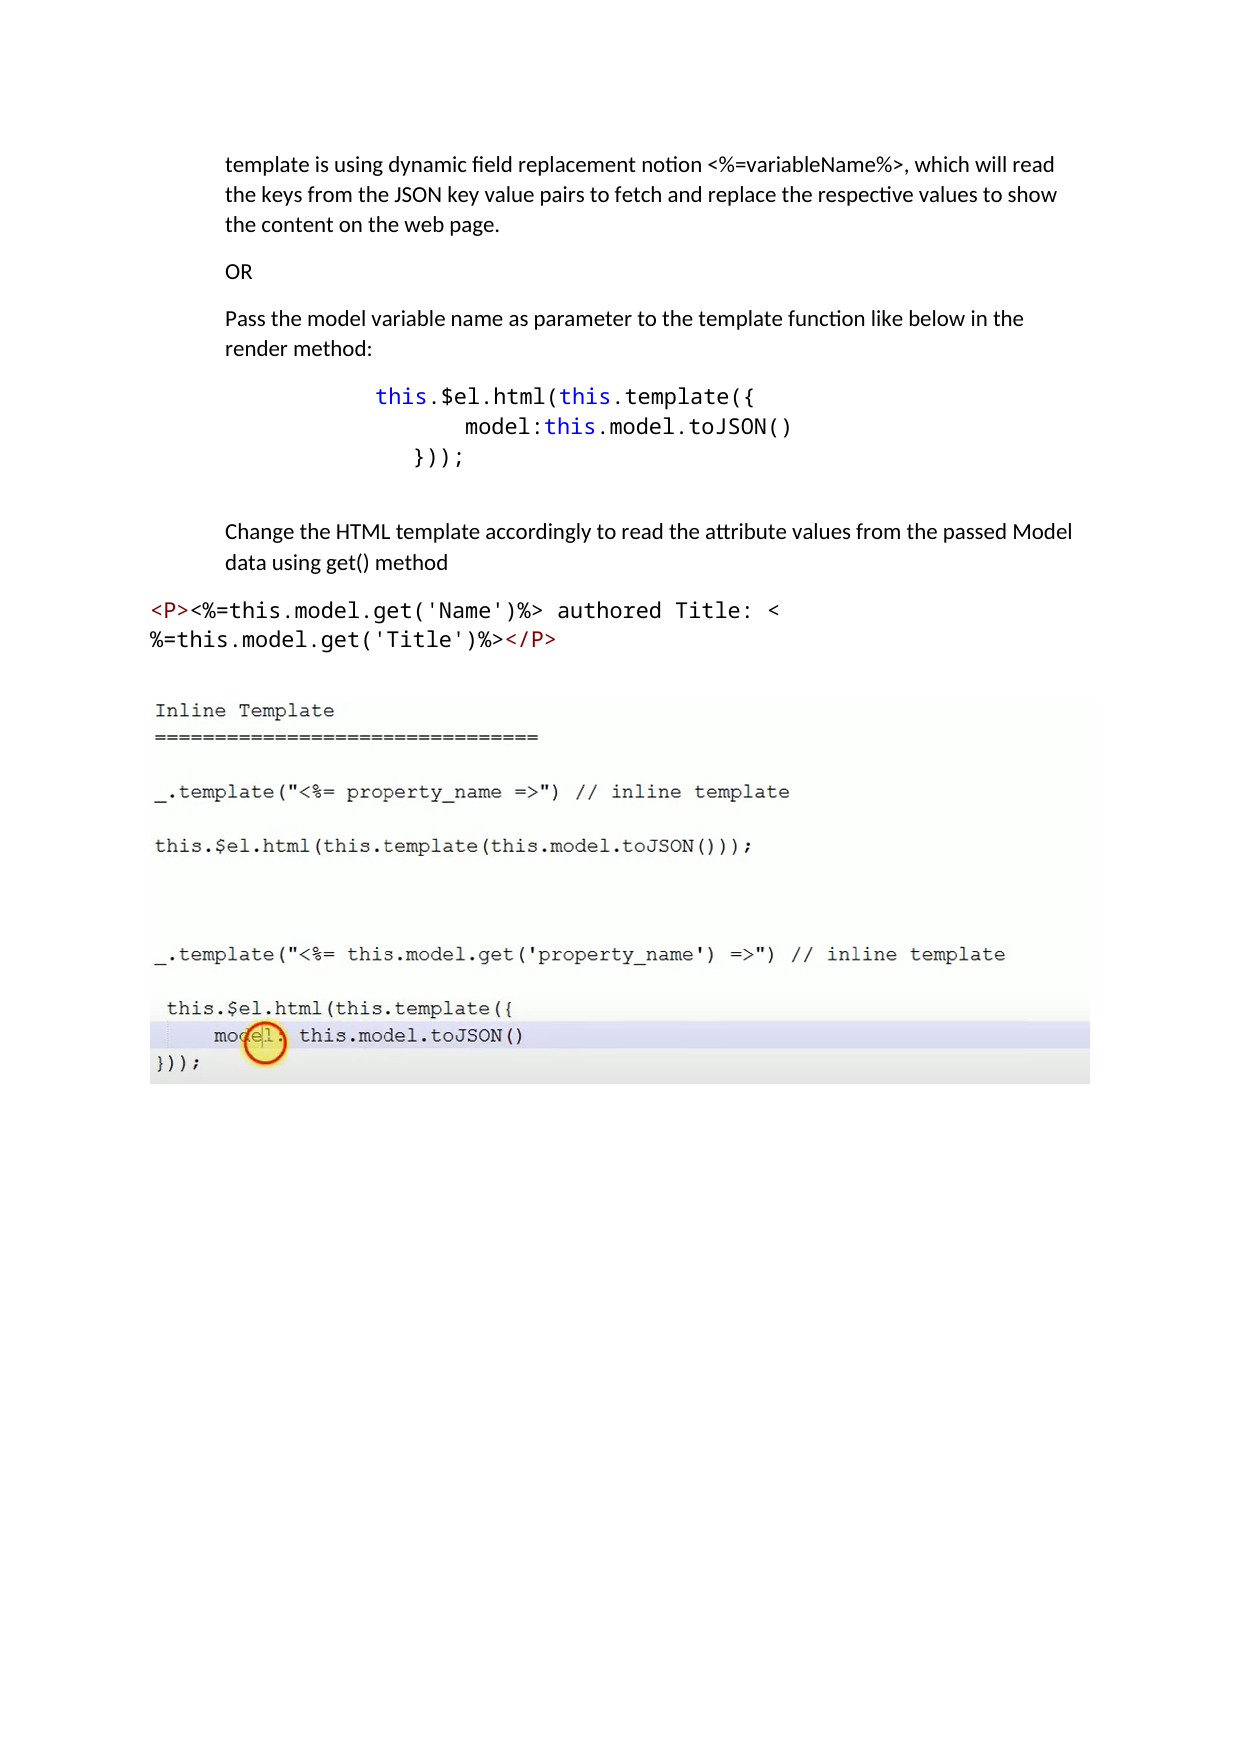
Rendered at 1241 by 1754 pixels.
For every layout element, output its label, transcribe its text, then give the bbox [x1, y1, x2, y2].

text <P><%=this.model.get('Name')%> authored Title: <%=this.model.get('Title')%></P> [150, 594, 1090, 654]
text template is using dynamic field replacement notion <%=variableName%>, which will read the keys from the JSON key value pairs to fetch and replace the respective values to show the content on the web page. [225, 150, 1090, 238]
text Pass the model variable name as parameter to the template function like below in the render method: [225, 304, 1090, 362]
text Change the HTML template accordingly to read the attribute values from the passed Model data using get() method [225, 517, 1090, 576]
picture [150, 701, 1091, 1084]
text })); [150, 441, 1090, 471]
text OR [225, 257, 1090, 285]
text this.$el.html(this.template({ [300, 381, 1090, 411]
text model:this.model.toJSON() [150, 411, 1090, 441]
